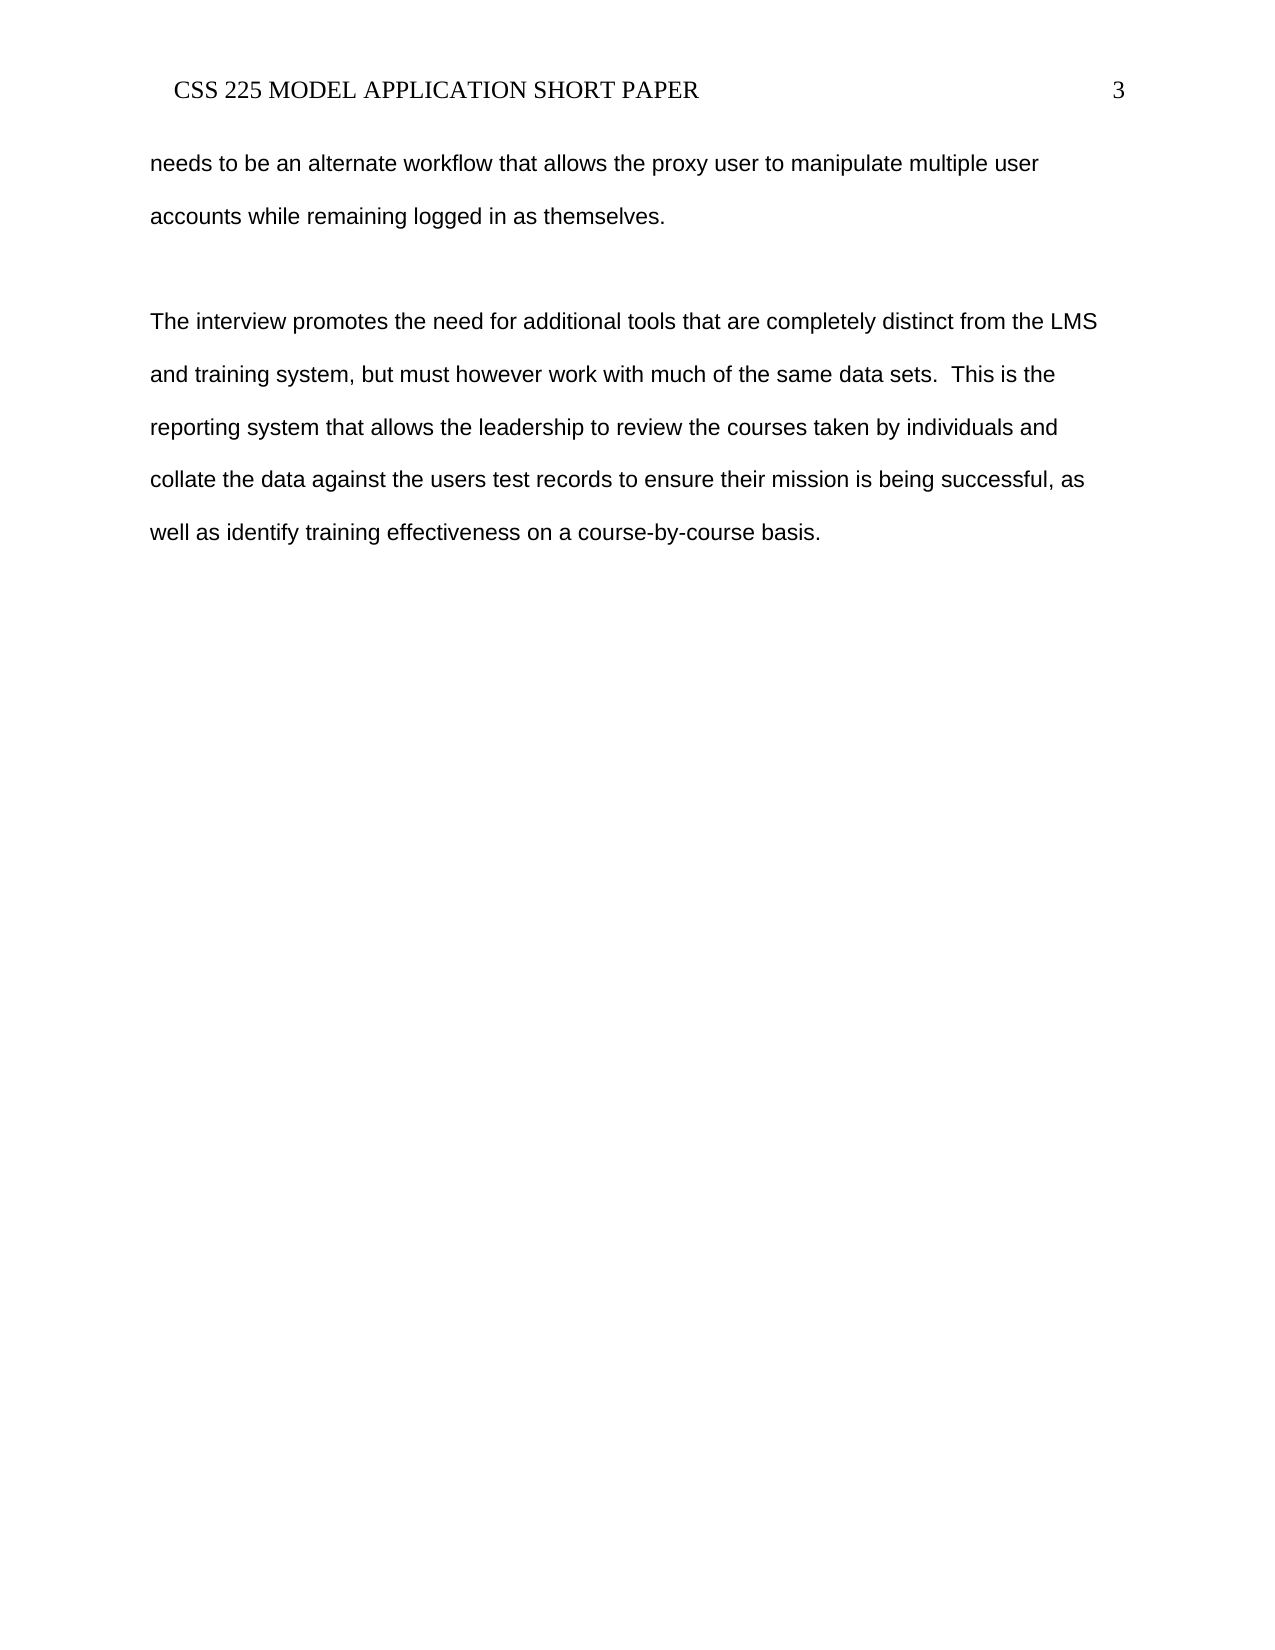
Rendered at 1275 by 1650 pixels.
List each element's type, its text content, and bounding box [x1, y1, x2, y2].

text The interview promotes the need for additional tools that are completely distinct from the LMS and training system, but must however work with much of the same data sets. This is the reporting system that allows the leadership to review the courses taken by individuals and collate the data against the users test records to ensure their mission is being successful, as well as identify training effectiveness on a course-by-course basis. [150, 308, 1125, 545]
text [150, 150, 1125, 229]
